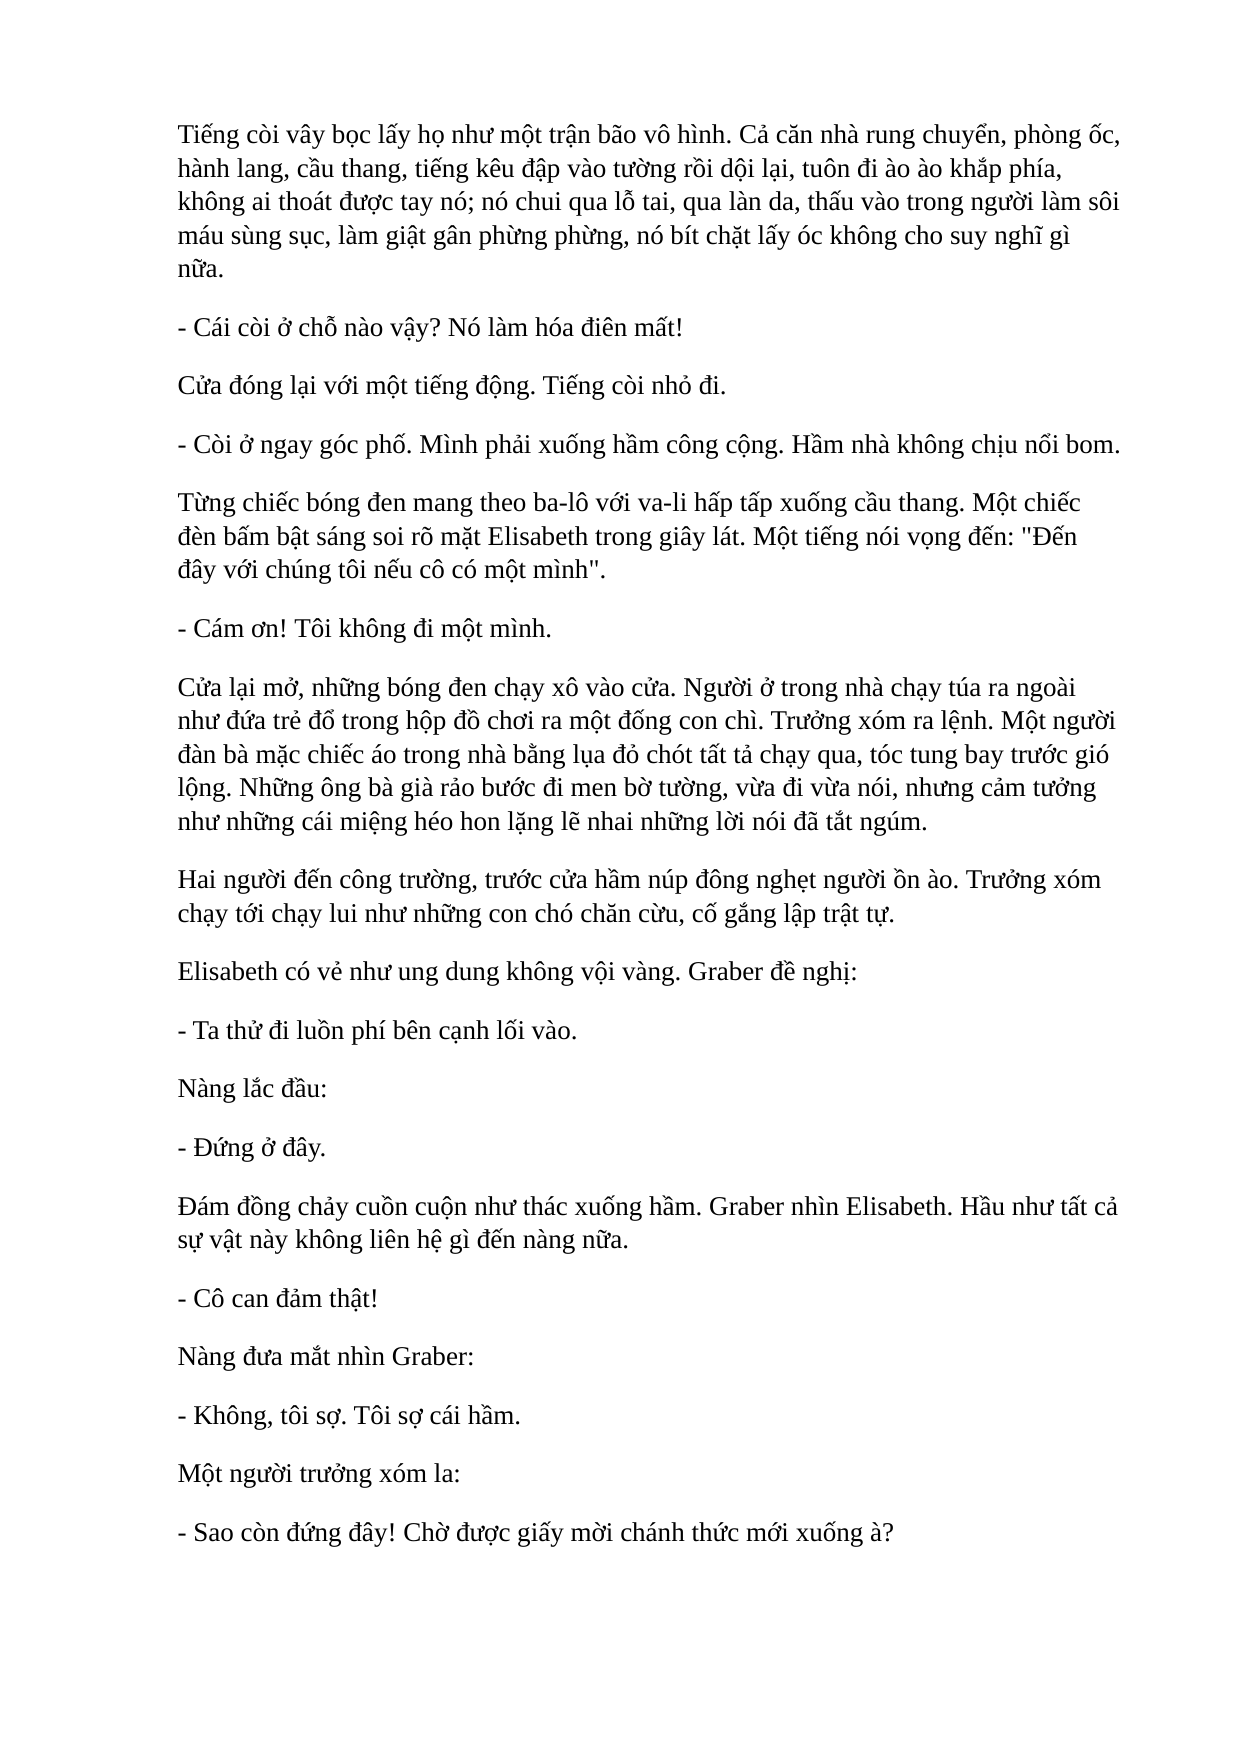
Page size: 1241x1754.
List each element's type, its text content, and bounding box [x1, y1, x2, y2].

text Cửa lại mở, những bóng đen chạy xô vào cửa. Người ở trong nhà chạy túa ra ngoài như đứa trẻ đổ trong hộp đồ chơi ra một đống con chì. Trưởng xóm ra lệnh. Một người đàn bà mặc chiếc áo trong nhà bằng lụa đỏ chót tất tả chạy qua, tóc tung bay trước gió lộng. Những ông bà già rảo bước đi men bờ tường, vừa đi vừa nói, nhưng cảm tưởng như những cái miệng héo hon lặng lẽ nhai những lời nói đã tắt ngúm. [177, 671, 1122, 836]
text Cửa đóng lại với một tiếng động. Tiếng còi nhỏ đi. [177, 369, 1122, 401]
text - Sao còn đứng đây! Chờ được giấy mời chánh thức mới xuống à? [177, 1516, 1122, 1547]
text - Còi ở ngay góc phố. Mình phải xuống hầm công cộng. Hầm nhà không chịu nổi bom. [177, 428, 1122, 459]
text Đám đồng chảy cuồn cuộn như thác xuống hầm. Graber nhìn Elisabeth. Hầu như tất cả sự vật này không liên hệ gì đến nàng nữa. [177, 1189, 1122, 1254]
text - Đứng ở đây. [177, 1131, 1122, 1162]
text Nàng đưa mắt nhìn Graber: [177, 1340, 1122, 1371]
text Tiếng còi vây bọc lấy họ như một trận bão vô hình. Cả căn nhà rung chuyển, phòng ốc, hành lang, cầu thang, tiếng kêu đập vào tường rồi dội lại, tuôn đi ào ào khắp phía, không ai thoát được tay nó; nó chui qua lỗ tai, qua làn da, thấu vào trong người làm sôi máu sùng sục, làm giật gân phừng phừng, nó bít chặt lấy óc không cho suy nghĩ gì nữa. [177, 118, 1122, 283]
text Nàng lắc đầu: [177, 1072, 1122, 1104]
text Elisabeth có vẻ như ung dung không vội vàng. Graber đề nghị: [177, 955, 1122, 987]
text - Không, tôi sợ. Tôi sợ cái hầm. [177, 1399, 1122, 1430]
text Từng chiếc bóng đen mang theo ba-lô với va-li hấp tấp xuống cầu thang. Một chiếc đèn bấm bật sáng soi rõ mặt Elisabeth trong giây lát. Một tiếng nói vọng đến: "Đến đây với chúng tôi nếu cô có một mình". [177, 486, 1122, 585]
text - Ta thử đi luồn phí bên cạnh lối vào. [177, 1014, 1122, 1045]
text - Cám ơn! Tôi không đi một mình. [177, 612, 1122, 643]
text Một người trưởng xóm la: [177, 1457, 1122, 1488]
text - Cô can đảm thật! [177, 1282, 1122, 1313]
text - Cái còi ở chỗ nào vậy? Nó làm hóa điên mất! [177, 311, 1122, 342]
text Hai người đến công trường, trước cửa hầm núp đông nghẹt người ồn ào. Trưởng xóm chạy tới chạy lui như những con chó chăn cừu, cố gắng lập trật tự. [177, 863, 1122, 928]
